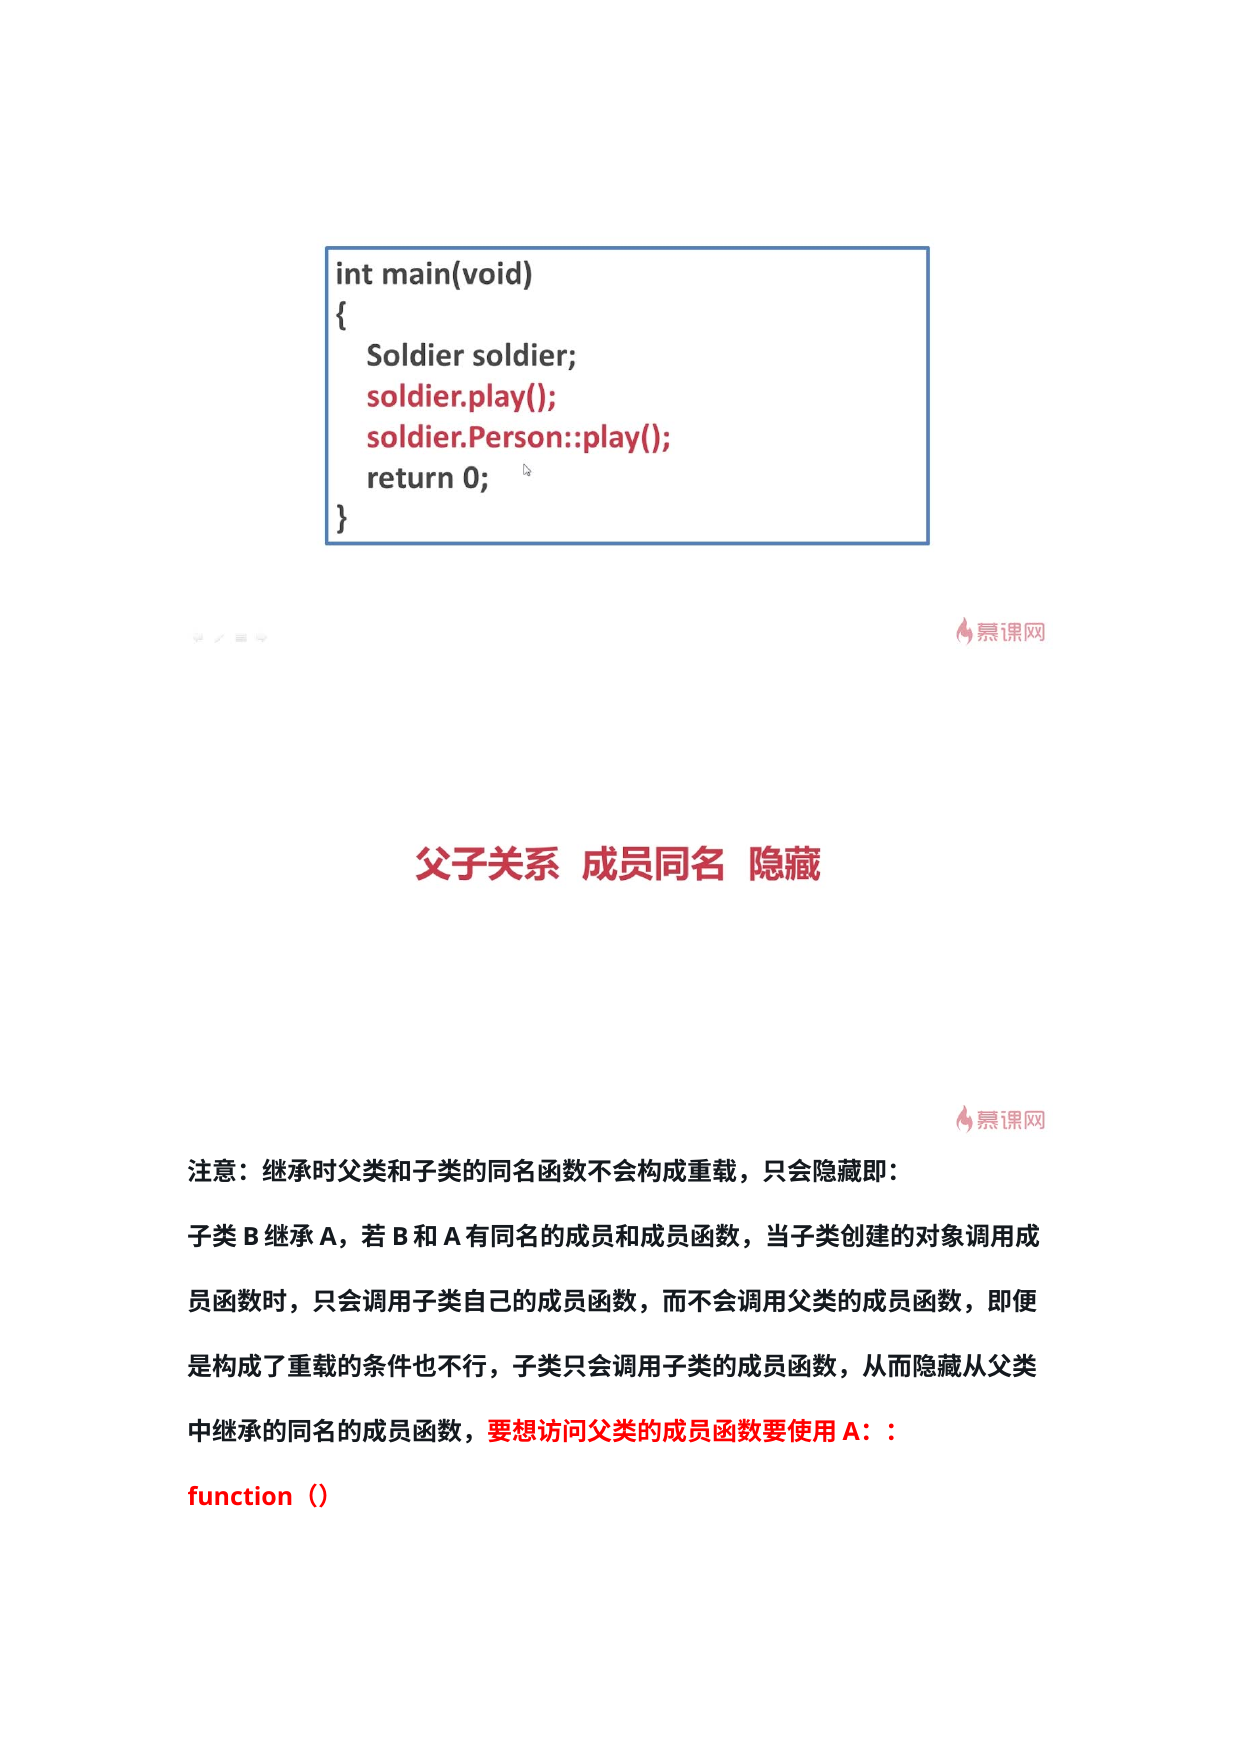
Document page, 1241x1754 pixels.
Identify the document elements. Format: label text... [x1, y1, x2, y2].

picture [187, 162, 1053, 1137]
text 子类B继承A，若B和A有同名的成员和成员函数，当子类创建的对象调用成员函数时，只会调用子类自己的成员函数，而不会调用父类的成员函数，即便是构成了重载的条件也不行，子类只会调用子类的成员函数，从而隐藏从父类中继承的同名的成员函数，要想访问父类的成员函数要使用A：：function（） [187, 1202, 1053, 1527]
text 注意：继承时父类和子类的同名函数不会构成重载，只会隐藏即： [187, 1137, 1053, 1202]
